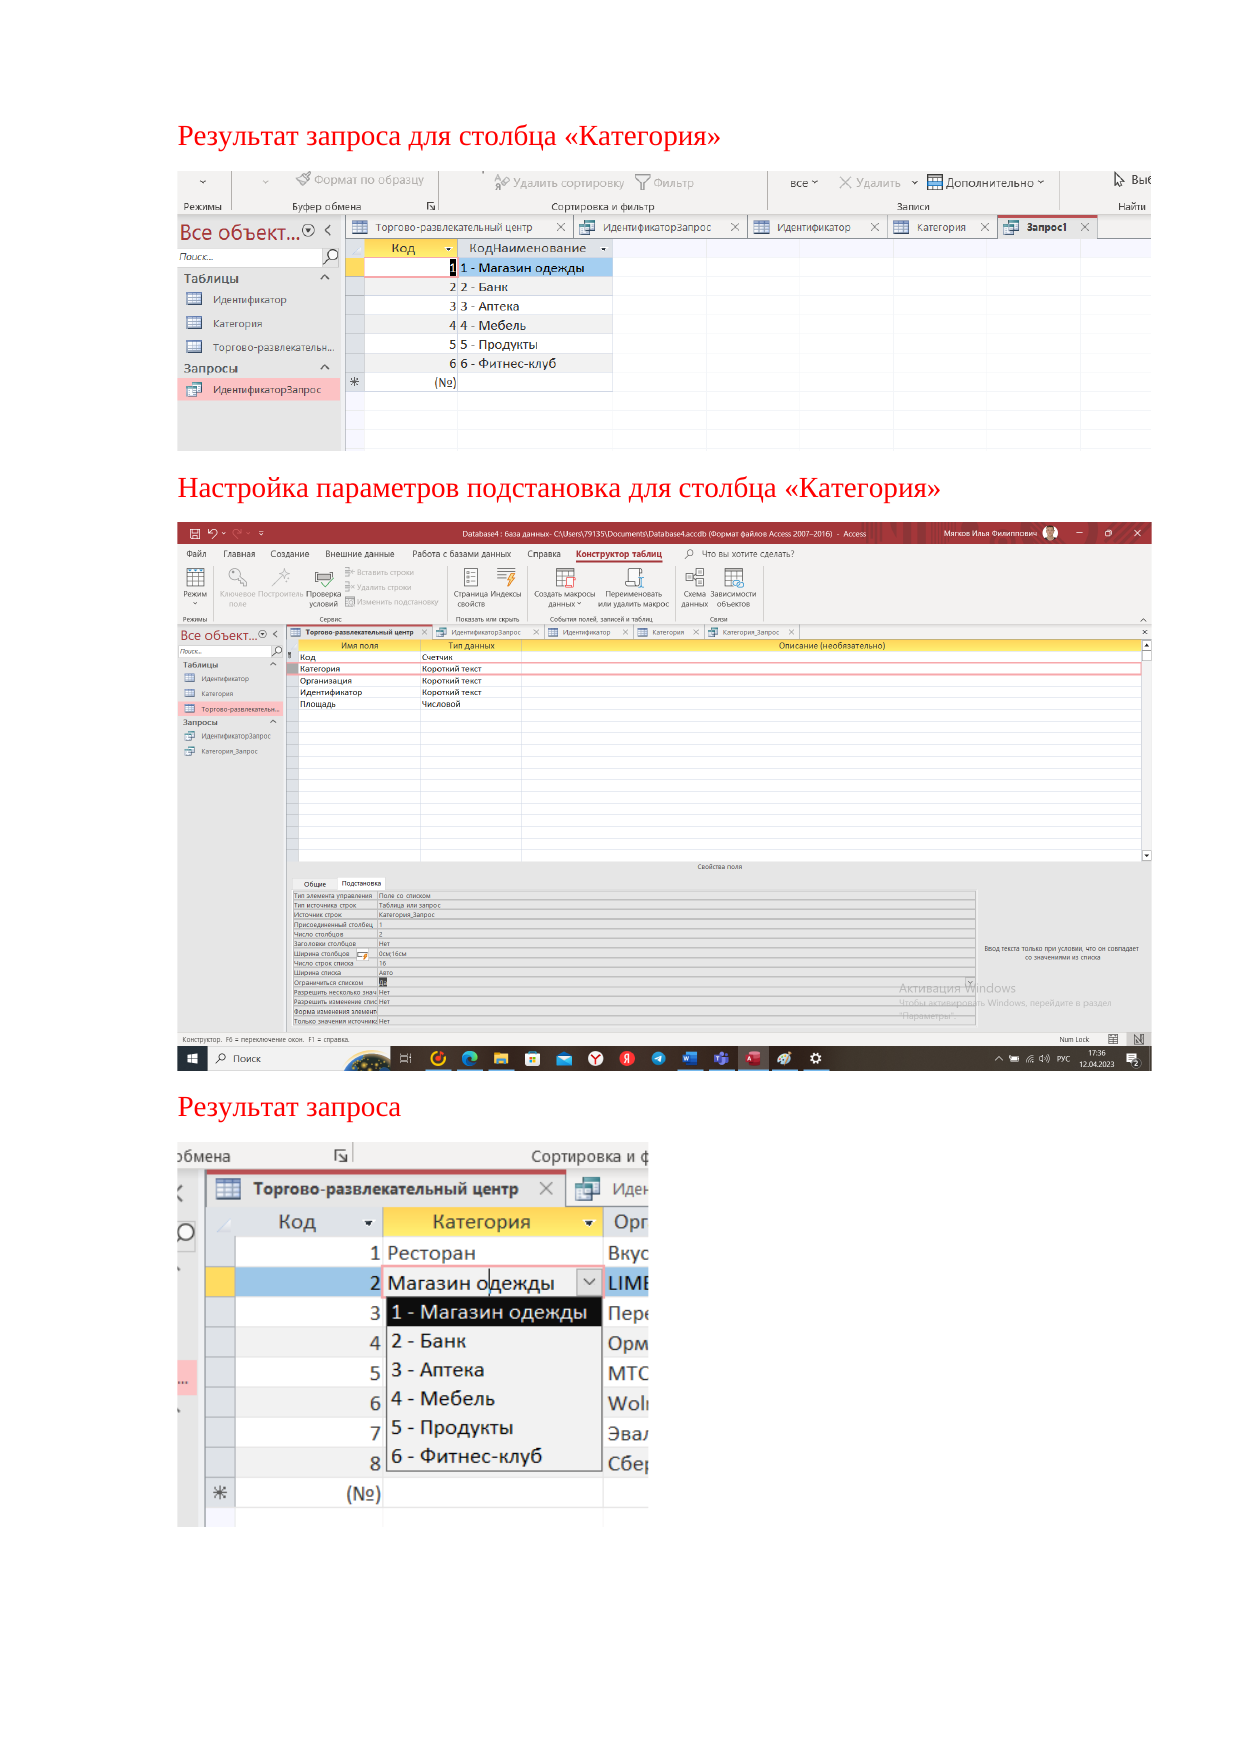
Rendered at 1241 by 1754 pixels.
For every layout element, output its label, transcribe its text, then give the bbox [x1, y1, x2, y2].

text Результат запроса [177, 1089, 1152, 1123]
picture [177, 1142, 649, 1527]
text Настройка параметров подстановка для столбца «Категория» [177, 470, 1152, 503]
picture [177, 171, 1151, 451]
text Результат запроса для столбца «Категория» [177, 118, 1152, 152]
picture [177, 522, 1152, 1071]
